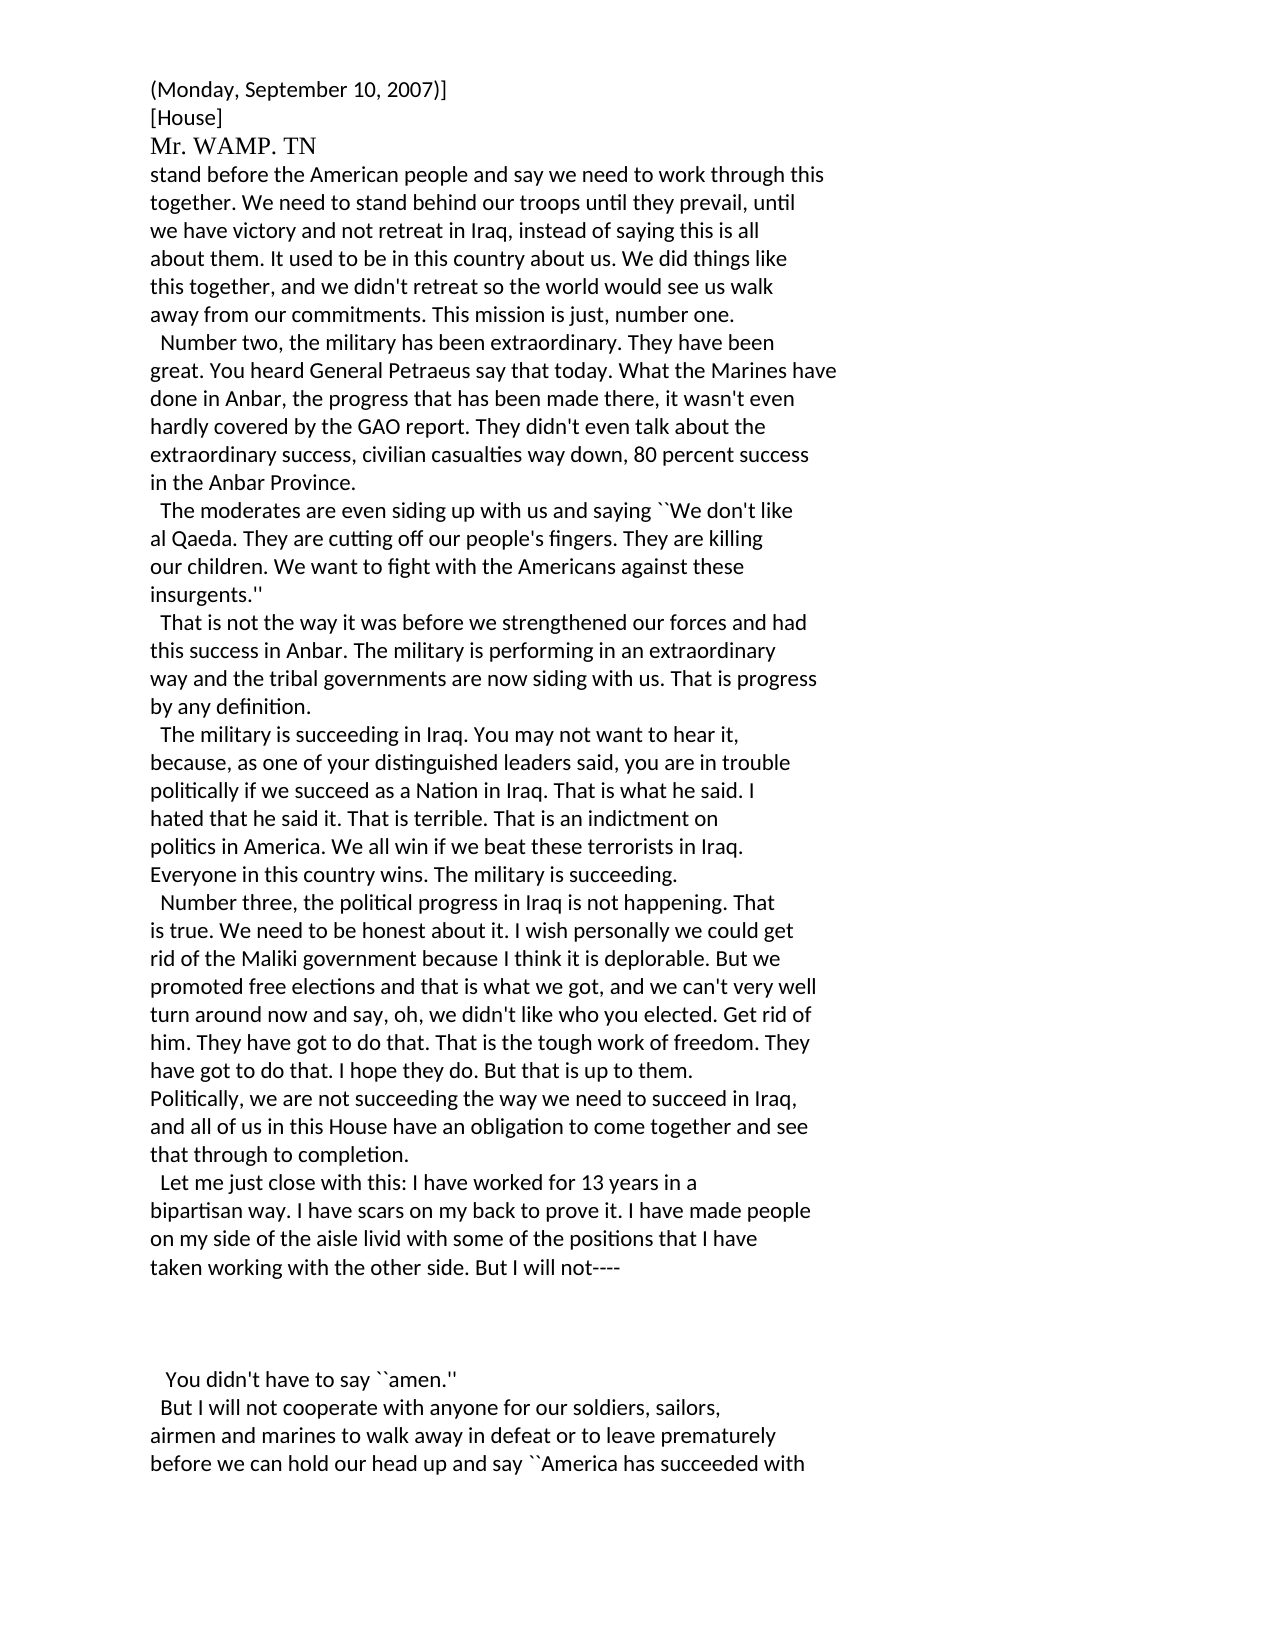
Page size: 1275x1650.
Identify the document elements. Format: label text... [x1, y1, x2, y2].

text this together, and we didn't retreat so the world would see us walk [150, 272, 1125, 300]
text by any definition. [150, 692, 1125, 720]
text on my side of the aisle livid with some of the positions that I have [150, 1224, 1125, 1253]
text Everyone in this country wins. The military is succeeding. [150, 860, 1125, 888]
text way and the tribal governments are now siding with us. That is progress [150, 664, 1125, 692]
text extraordinary success, civilian casualties way down, 80 percent success [150, 440, 1125, 468]
text Politically, we are not succeeding the way we need to succeed in Iraq, [150, 1084, 1125, 1112]
text politics in America. We all win if we beat these terrorists in Iraq. [150, 832, 1125, 860]
text away from our commitments. This mission is just, number one. [150, 300, 1125, 328]
text stand before the American people and say we need to work through this [150, 160, 1125, 188]
text turn around now and say, oh, we didn't like who you elected. Get rid of [150, 1000, 1125, 1028]
text taken working with the other side. But I will not---- [150, 1253, 1125, 1281]
text him. They have got to do that. That is the tough work of freedom. They [150, 1028, 1125, 1056]
text done in Anbar, the progress that has been made there, it wasn't even [150, 384, 1125, 412]
text in the Anbar Province. [150, 468, 1125, 496]
text hardly covered by the GAO report. They didn't even talk about the [150, 412, 1125, 440]
text al Qaeda. They are cutting off our people's fingers. They are killing [150, 524, 1125, 552]
text because, as one of your distinguished leaders said, you are in trouble [150, 748, 1125, 776]
text and all of us in this House have an obligation to come together and see [150, 1112, 1125, 1141]
text Number three, the political progress in Iraq is not happening. That [150, 888, 1125, 916]
text The moderates are even siding up with us and saying ``We don't like [150, 496, 1125, 524]
text before we can hold our head up and say ``America has succeeded with [150, 1449, 1125, 1477]
text hated that he said it. That is terrible. That is an indictment on [150, 804, 1125, 832]
text this success in Anbar. The military is performing in an extraordinary [150, 636, 1125, 664]
text is true. We need to be honest about it. I wish personally we could get [150, 916, 1125, 944]
text But I will not cooperate with anyone for our soldiers, sailors, [150, 1393, 1125, 1421]
text great. You heard General Petraeus say that today. What the Marines have [150, 356, 1125, 384]
text about them. It used to be in this country about us. We did things like [150, 244, 1125, 272]
text That is not the way it was before we strengthened our forces and had [150, 608, 1125, 636]
text You didn't have to say ``amen.'' [150, 1365, 1125, 1393]
text The military is succeeding in Iraq. You may not want to hear it, [150, 720, 1125, 748]
text rid of the Maliki government because I think it is deplorable. But we [150, 944, 1125, 972]
text airmen and marines to walk away in defeat or to leave prematurely [150, 1421, 1125, 1449]
text insurgents.'' [150, 580, 1125, 608]
text we have victory and not retreat in Iraq, instead of saying this is all [150, 216, 1125, 244]
text together. We need to stand behind our troops until they prevail, until [150, 188, 1125, 216]
text Number two, the military has been extraordinary. They have been [150, 328, 1125, 356]
text politically if we succeed as a Nation in Iraq. That is what he said. I [150, 776, 1125, 804]
text that through to completion. [150, 1141, 1125, 1168]
text our children. We want to fight with the Americans against these [150, 552, 1125, 580]
text bipartisan way. I have scars on my back to prove it. I have made people [150, 1197, 1125, 1224]
text have got to do that. I hope they do. But that is up to them. [150, 1056, 1125, 1084]
text promoted free elections and that is what we got, and we can't very well [150, 972, 1125, 1000]
text Let me just close with this: I have worked for 13 years in a [150, 1168, 1125, 1197]
